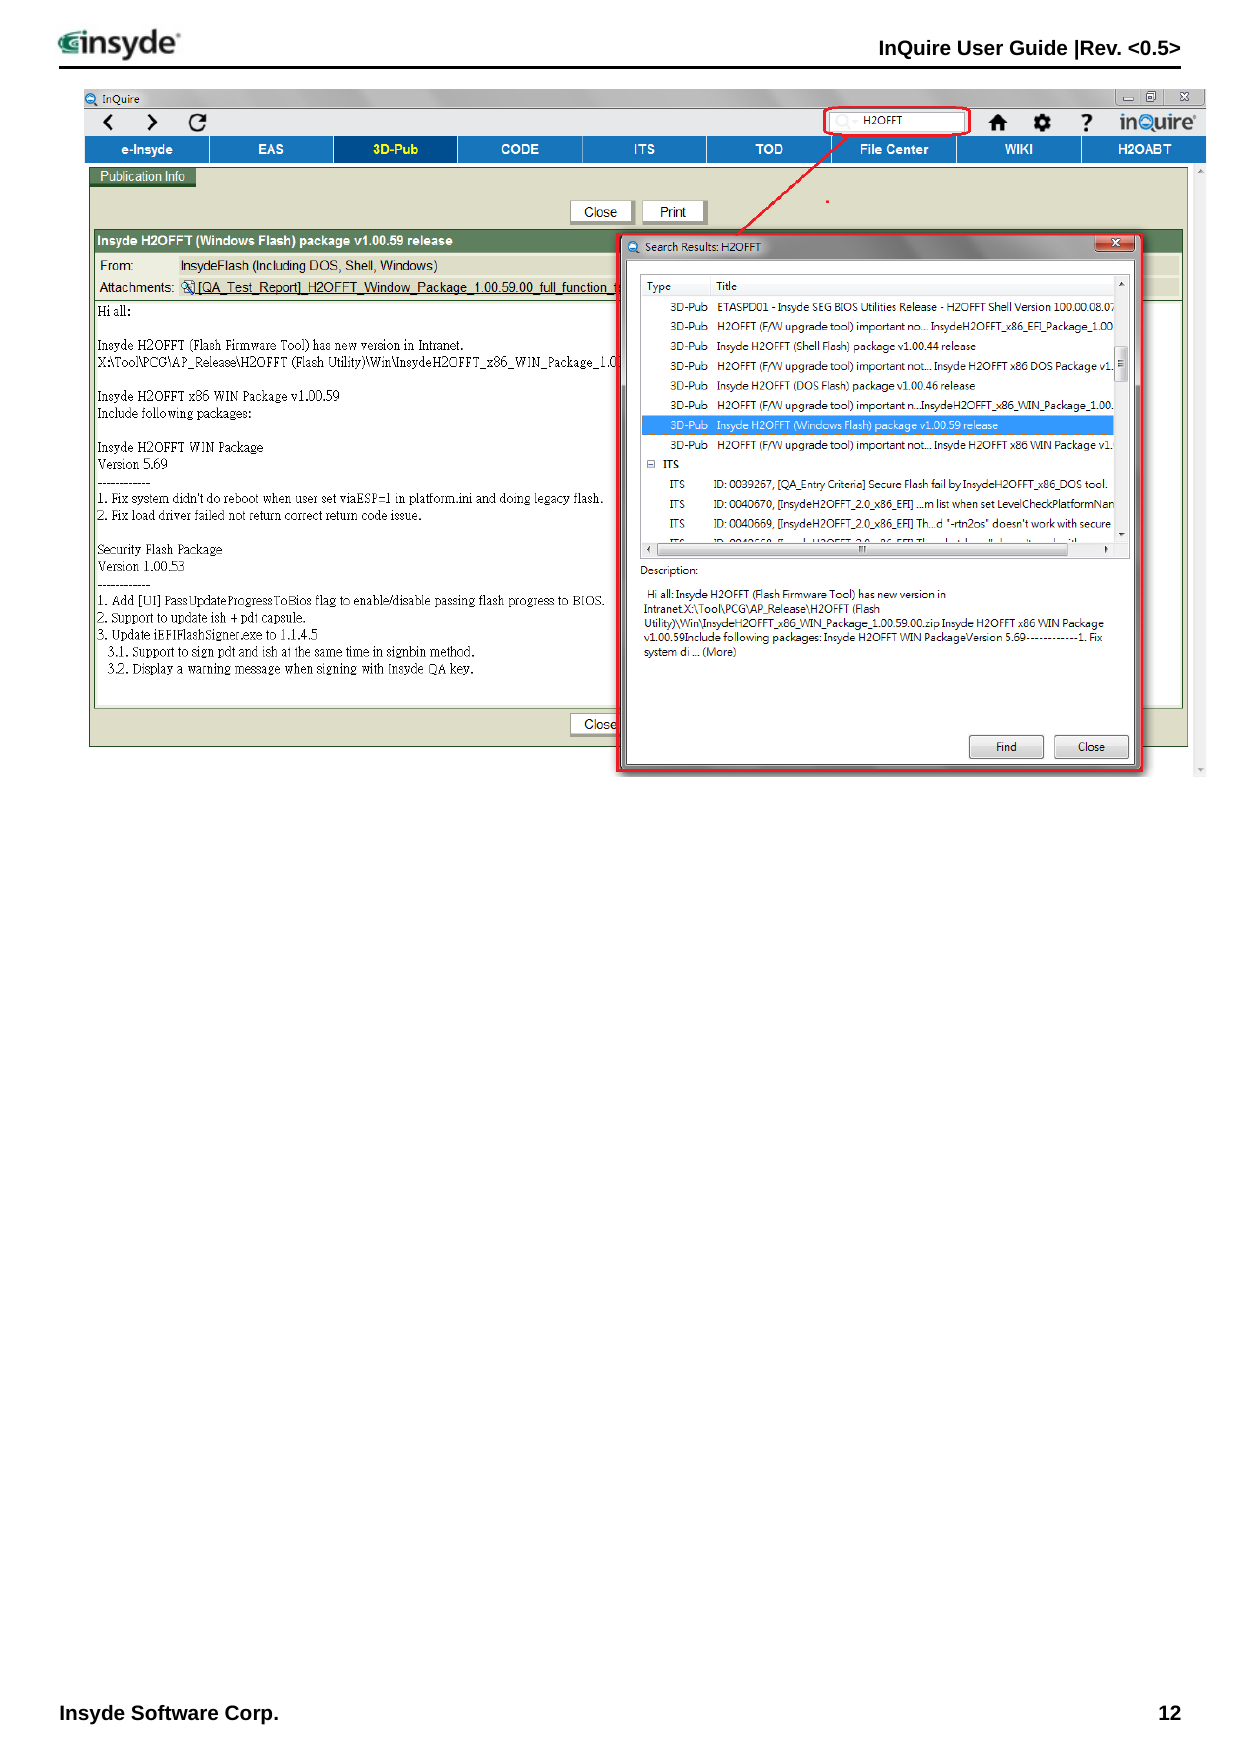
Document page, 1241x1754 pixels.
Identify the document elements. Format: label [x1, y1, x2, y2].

picture [54, 23, 184, 62]
picture [84, 89, 1207, 777]
